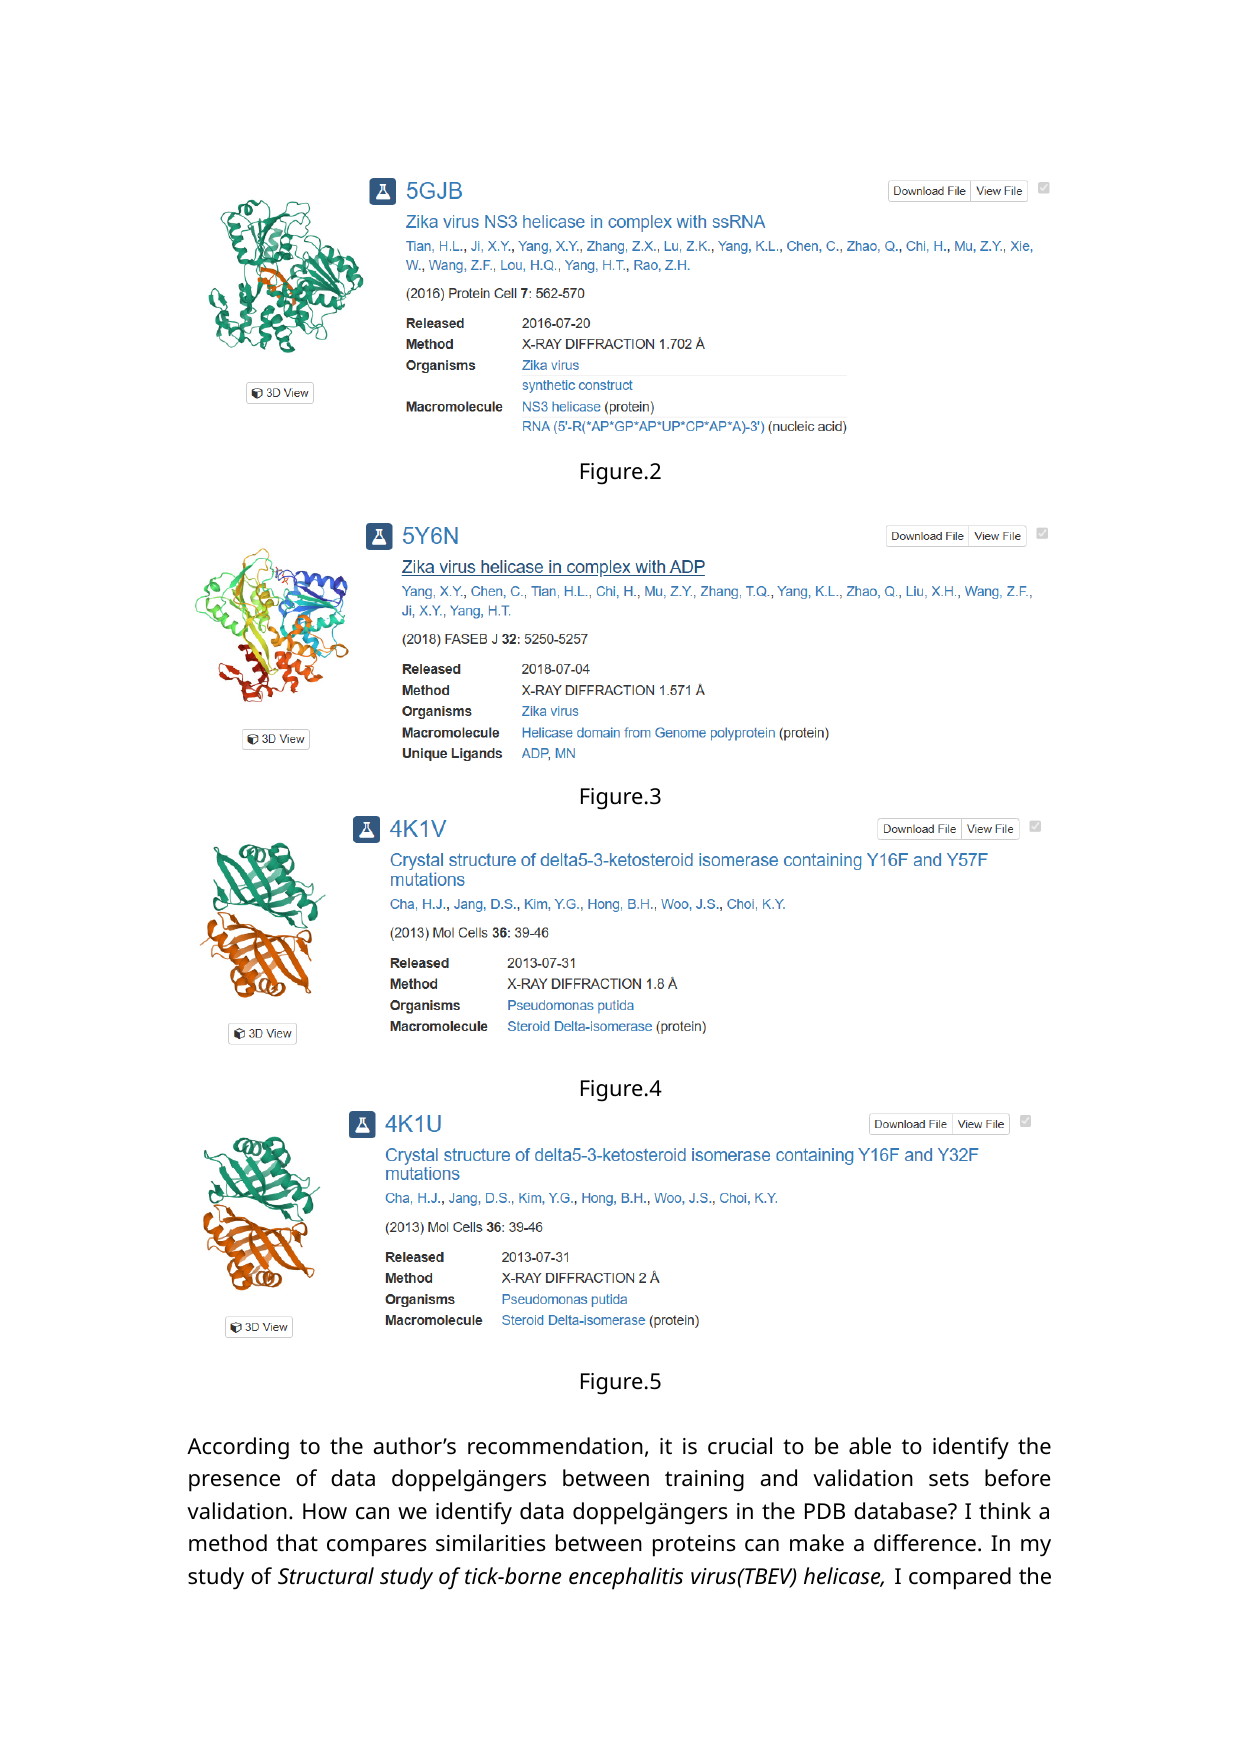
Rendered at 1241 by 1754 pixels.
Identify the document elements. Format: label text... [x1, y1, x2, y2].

picture [187, 812, 1053, 1051]
picture [187, 1104, 1053, 1343]
picture [187, 162, 1053, 437]
text Figure.2 [187, 454, 1053, 487]
text Figure.3 [187, 779, 1053, 812]
text Figure.4 [187, 1072, 1053, 1104]
text Figure.5 [187, 1364, 1053, 1397]
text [187, 1429, 1053, 1592]
picture [187, 519, 1053, 764]
